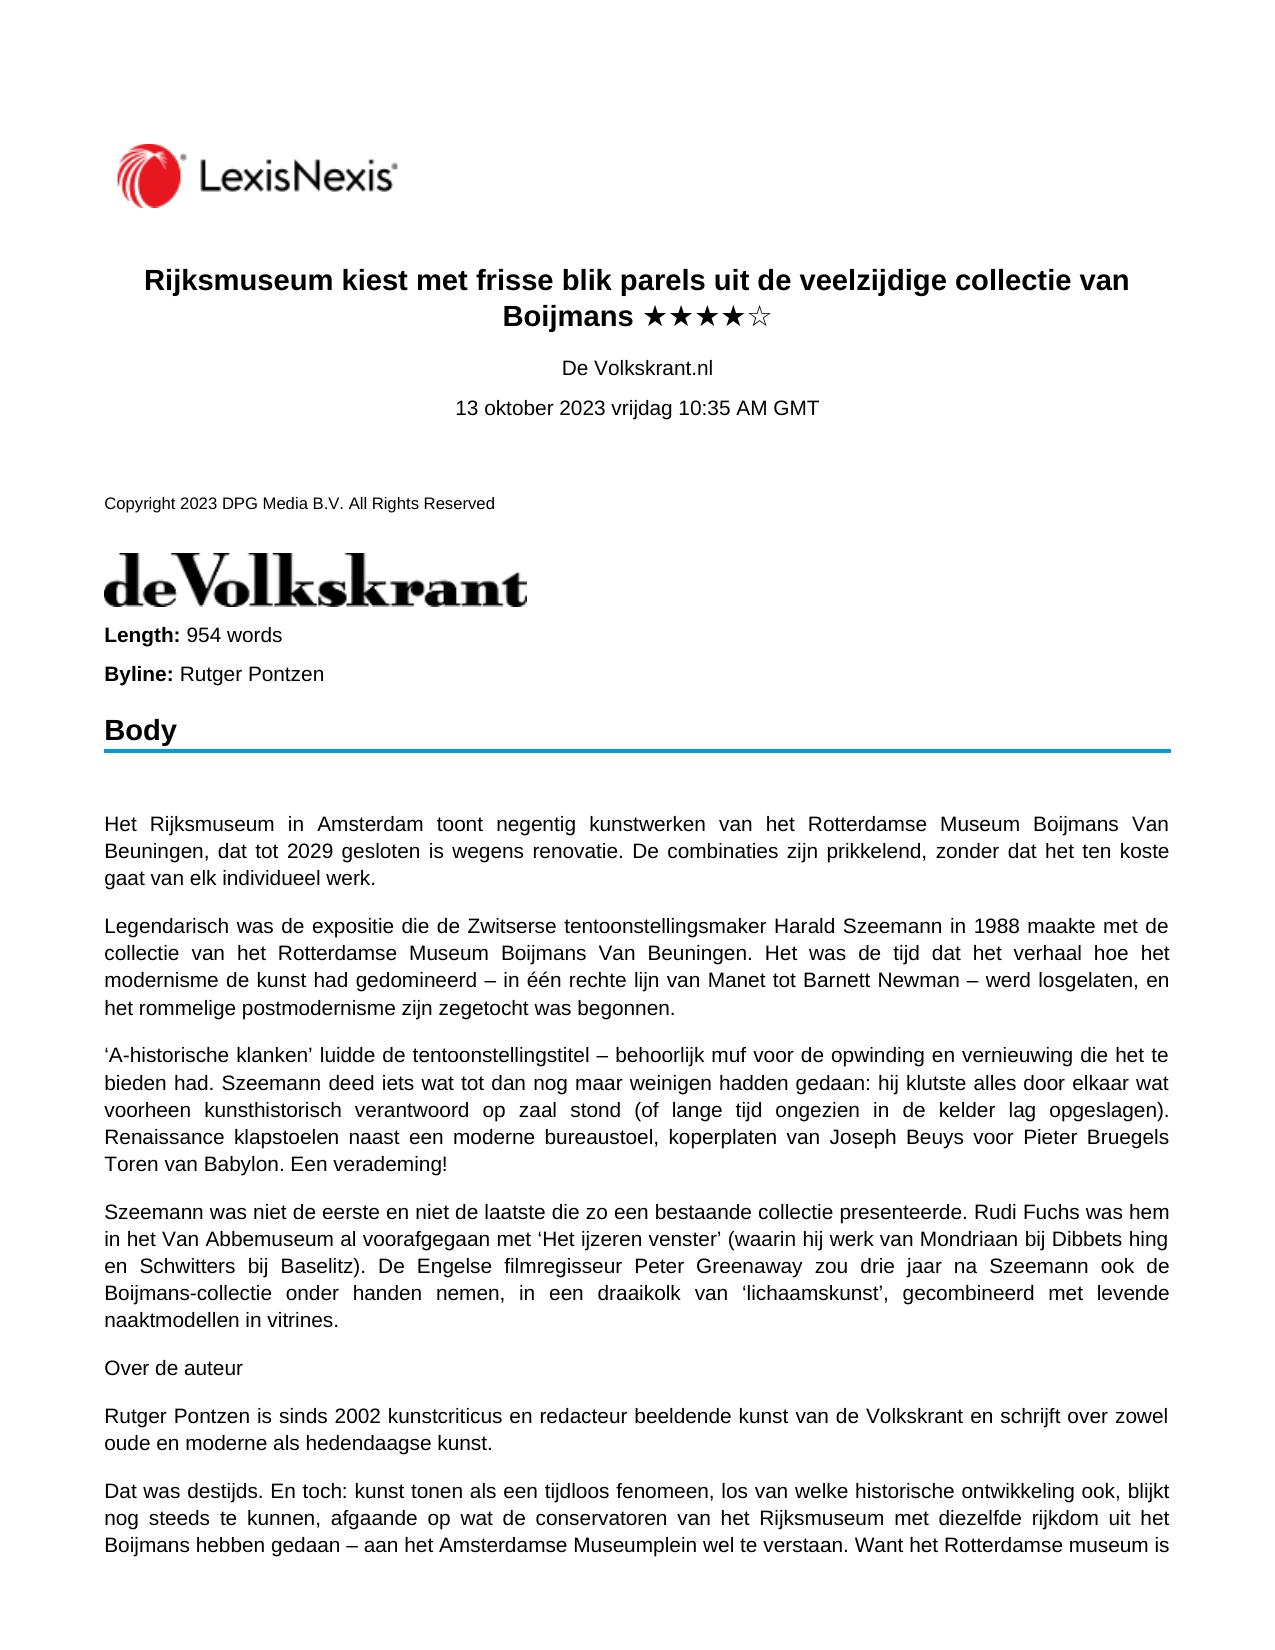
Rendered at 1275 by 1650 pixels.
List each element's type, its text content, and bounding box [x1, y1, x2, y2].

text Legendarisch was de expositie die de Zwitserse tentoonstellingsmaker Harald Szeemann in 1988 maakte met de collectie van het Rotterdamse Museum Boijmans Van Beuningen. Het was de tijd dat het verhaal hoe het modernisme de kunst had gedomineerd – in één rechte lijn van Manet tot Barnett Newman – werd losgelaten, en het rommelige postmodernisme zijn zegetocht was begonnen. [104, 911, 1171, 1019]
text Copyright 2023 DPG Media B.V. All Rights Reserved [104, 461, 1171, 513]
text ‘A-historische klanken’ luidde de tentoonstellingstitel – behoorlijk muf voor de opwinding en vernieuwing die het te bieden had. Szeemann deed iets wat tot dan nog maar weinigen hadden gedaan: hij klutste alles door elkaar wat voorheen kunsthistorisch verantwoord op zaal stond (of lange tijd ongezien in de kelder lag opgeslagen). Renaissance klapstoelen naast een moderne bureaustoel, koperplaten van Joseph Beuys voor Pieter Bruegels Toren van Babylon. Een verademing! [104, 1040, 1171, 1176]
text Over de auteur [104, 1353, 1171, 1380]
picture [104, 553, 527, 607]
text Body [104, 711, 1171, 747]
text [104, 1476, 1171, 1557]
text Byline: Rutger Pontzen [104, 659, 1171, 686]
subtitle Rijksmuseum kiest met frisse blik parels uit de veelzijdige collectie van Boijmans ★★★★☆ [104, 261, 1171, 332]
text De Volkskrant.nl [104, 353, 1171, 380]
text Rutger Pontzen is sinds 2002 kunstcriticus en redacteur beeldende kunst van de Volkskrant en schrijft over zowel oude en moderne als hedendaagse kunst. [104, 1401, 1171, 1455]
text Length: 954 words [104, 619, 1171, 647]
text Szeemann was niet de eerste en niet de laatste die zo een bestaande collectie presenteerde. Rudi Fuchs was hem in het Van Abbemuseum al voorafgegaan met ‘Het ijzeren venster’ (waarin hij werk van Mondriaan bij Dibbets hing en Schwitters bij Baselitz). De Engelse filmregisseur Peter Greenaway zou drie jaar na Szeemann ook de Boijmans-collectie onder handen nemen, in een draaikolk van ‘lichaamskunst’, gecombineerd met levende naaktmodellen in vitrines. [104, 1196, 1171, 1332]
picture [104, 144, 412, 208]
text Het Rijksmuseum in Amsterdam toont negentig kunstwerken van het Rotterdamse Museum Boijmans Van Beuningen, dat tot 2029 gesloten is wegens renovatie. De combinaties zijn prikkelend, zonder dat het ten koste gaat van elk individueel werk. [104, 809, 1171, 890]
text 13 oktober 2023 vrijdag 10:35 AM GMT [104, 393, 1171, 420]
